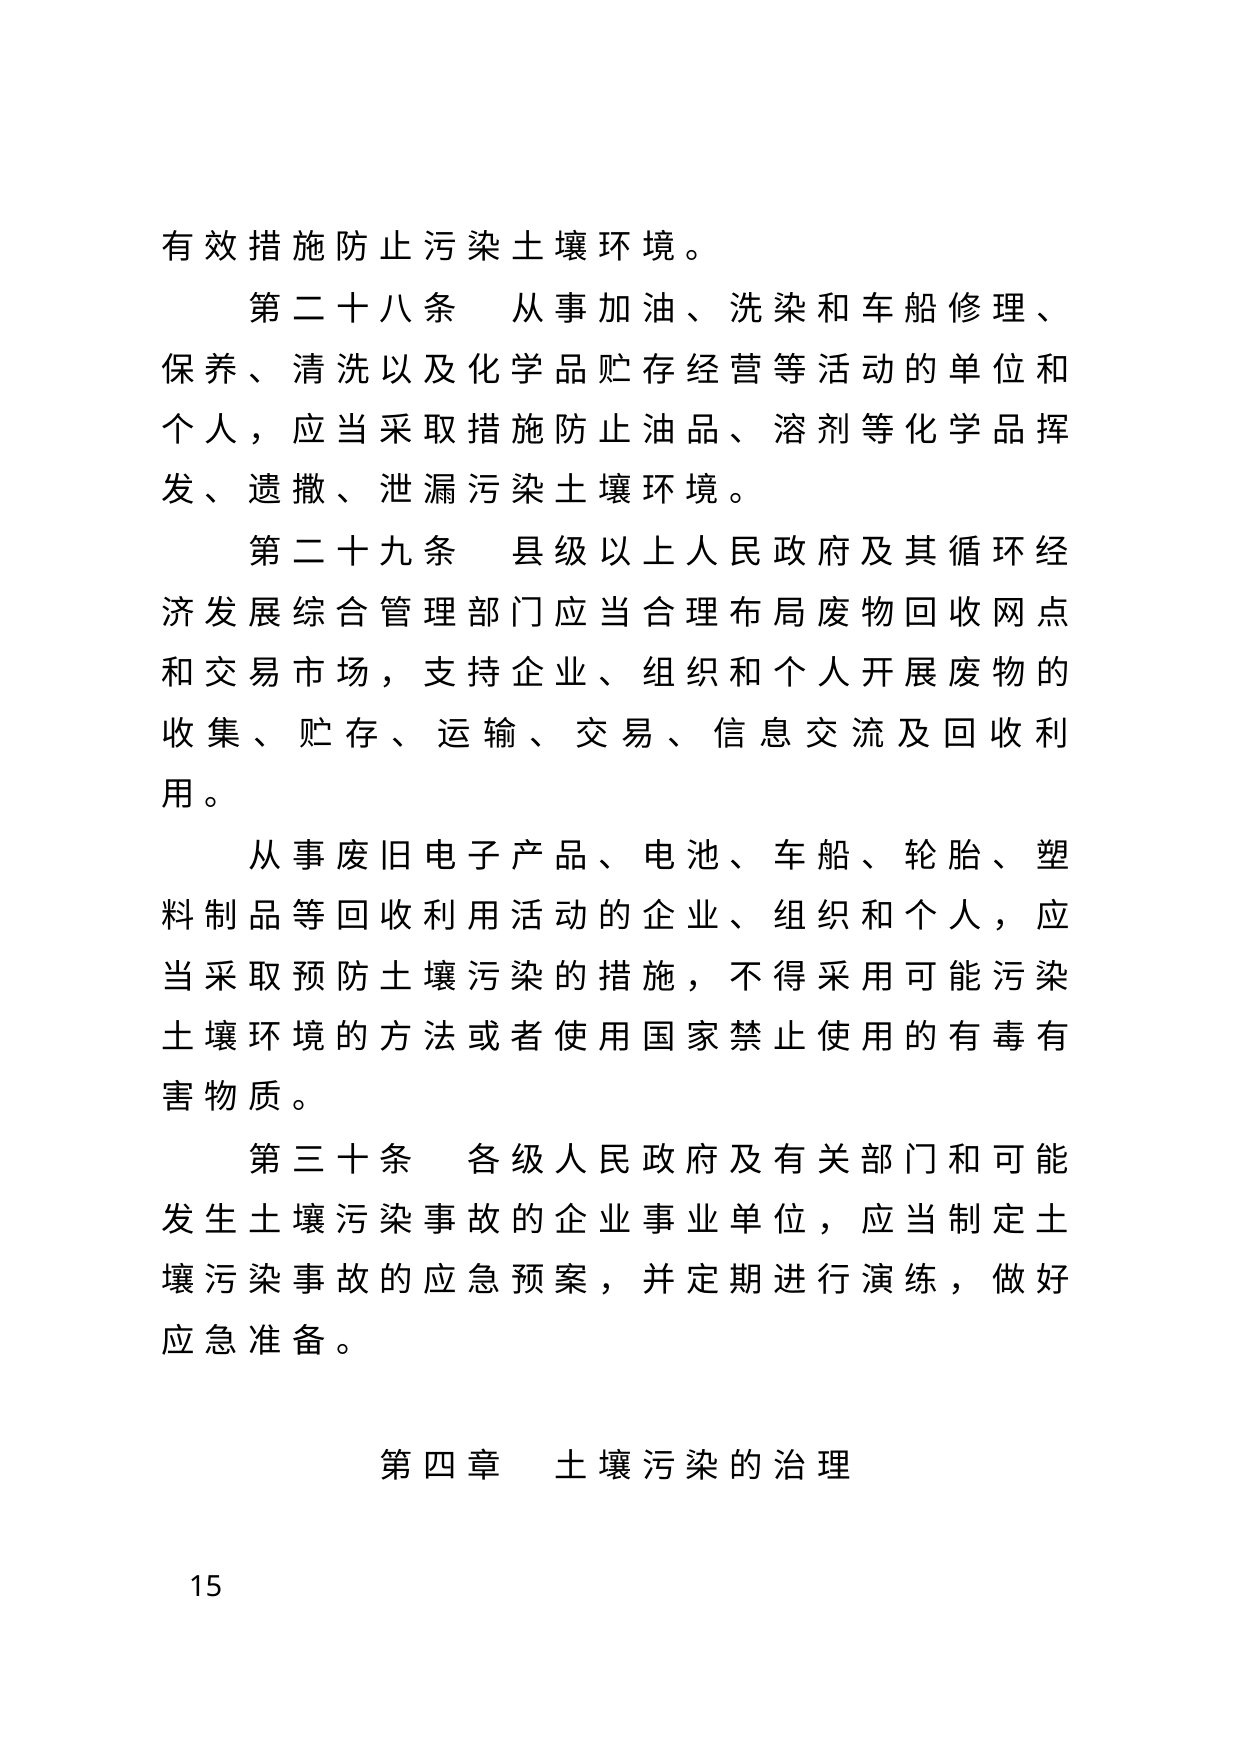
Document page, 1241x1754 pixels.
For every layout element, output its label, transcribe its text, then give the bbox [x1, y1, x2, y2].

text 第二十八条 从事加油、洗染和车船修理、保养、清洗以及化学品贮存经营等活动的单位和个人，应当采取措施防止油品、溶剂等化学品挥发、遗撒、泄漏污染土壤环境。 [161, 276, 1079, 517]
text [161, 213, 1079, 274]
text 第二十九条 县级以上人民政府及其循环经济发展综合管理部门应当合理布局废物回收网点和交易市场，支持企业、组织和个人开展废物的收集、贮存、运输、交易、信息交流及回收利用。 [161, 519, 1079, 821]
text 第三十条 各级人民政府及有关部门和可能发生土壤污染事故的企业事业单位，应当制定土壤污染事故的应急预案，并定期进行演练，做好应急准备。 [161, 1127, 1079, 1368]
text 第四章 土壤污染的治理 [161, 1432, 1079, 1493]
text 从事废旧电子产品、电池、车船、轮胎、塑料制品等回收利用活动的企业、组织和个人，应当采取预防土壤污染的措施，不得采用可能污染土壤环境的方法或者使用国家禁止使用的有毒有害物质。 [161, 823, 1079, 1124]
